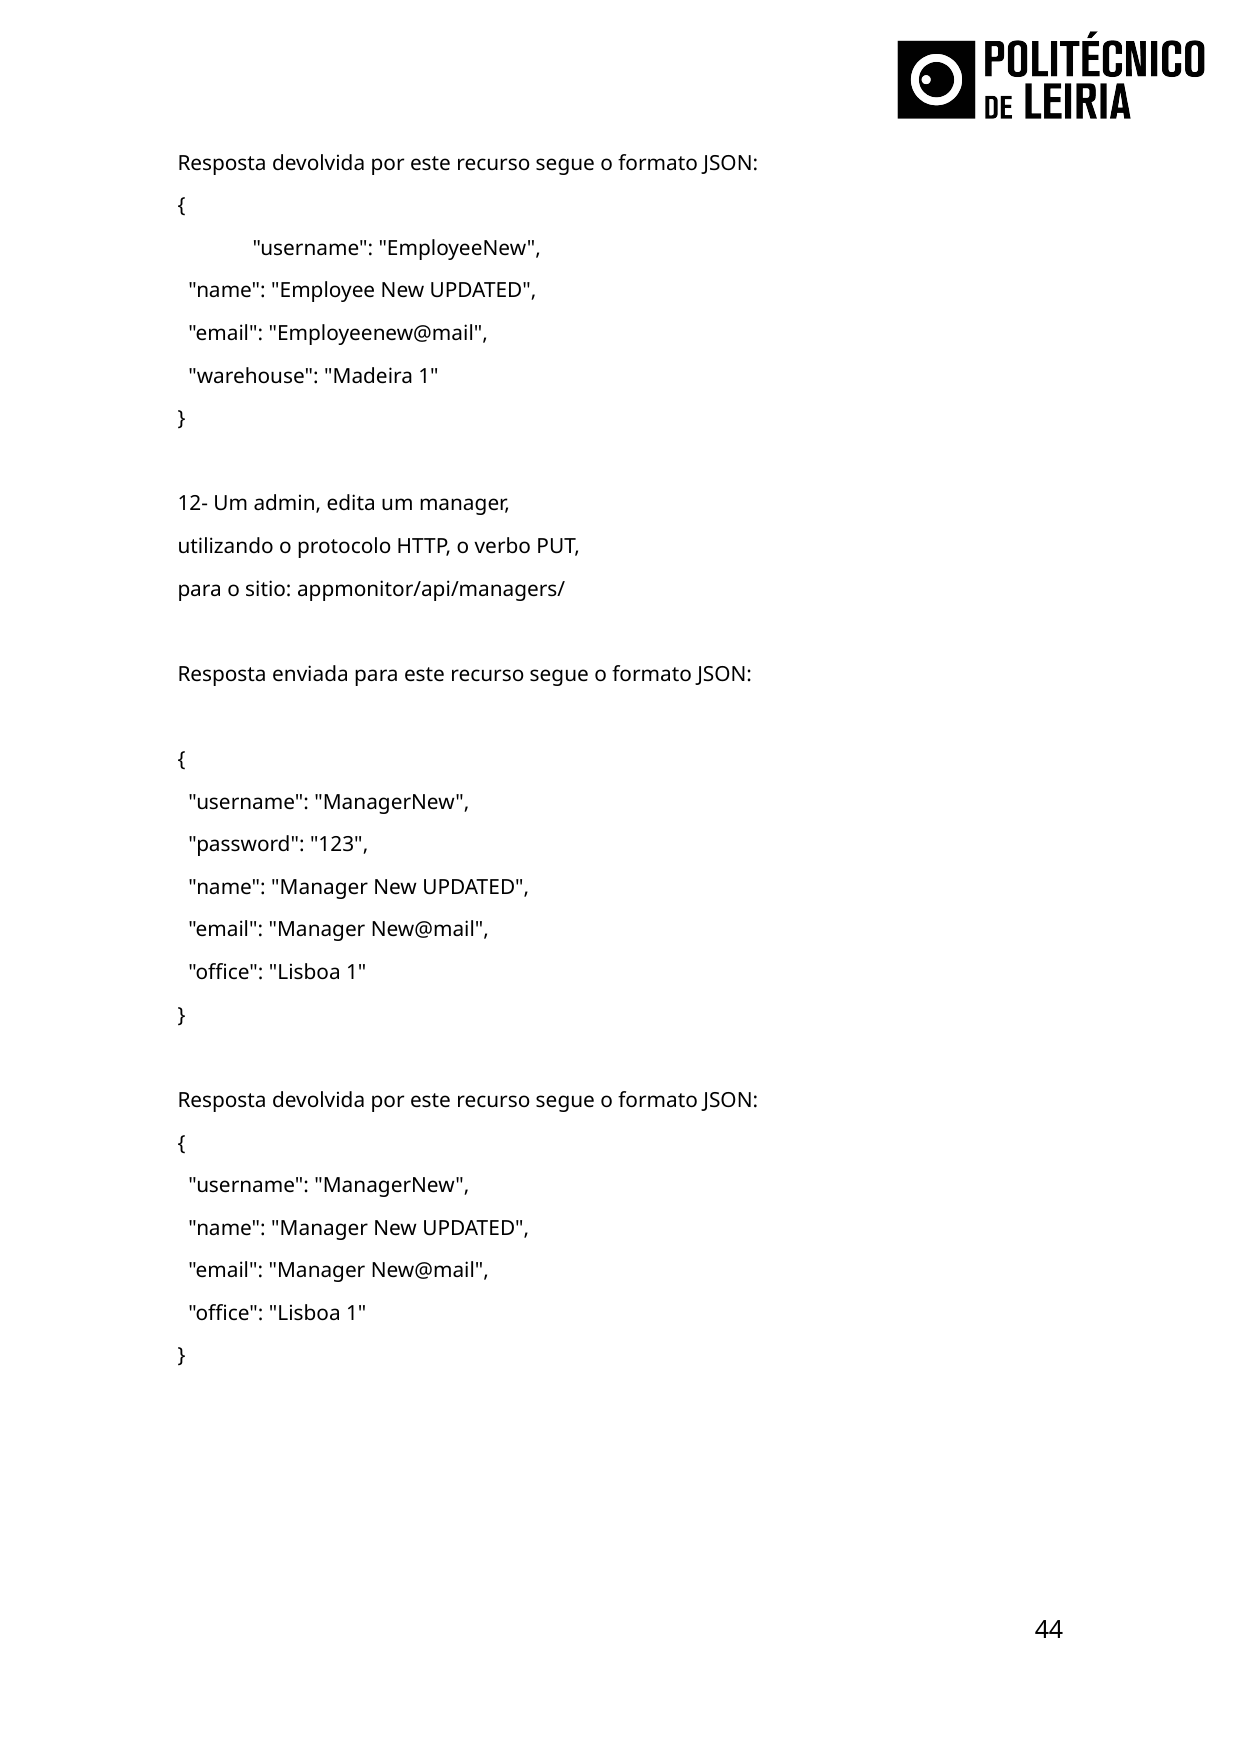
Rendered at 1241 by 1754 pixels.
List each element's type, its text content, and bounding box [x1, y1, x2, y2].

text Resposta devolvida por este recurso segue o formato JSON: [177, 148, 1063, 176]
text } [177, 403, 1063, 432]
text "email": "Manager New@mail", [177, 914, 1063, 943]
text para o sitio: appmonitor/api/managers/ [177, 574, 1063, 602]
text "username": "ManagerNew", [177, 787, 1063, 815]
text "name": "Manager New UPDATED", [177, 872, 1063, 900]
text { [177, 1128, 1063, 1156]
text "office": "Lisboa 1" [177, 957, 1063, 986]
text "email": "Employeenew@mail", [177, 318, 1063, 347]
text } [177, 1000, 1063, 1028]
text "name": "Employee New UPDATED", [177, 276, 1063, 304]
text { [177, 744, 1063, 773]
text "name": "Manager New UPDATED", [177, 1213, 1063, 1241]
text { [177, 190, 1063, 219]
text "email": "Manager New@mail", [177, 1255, 1063, 1284]
text "office": "Lisboa 1" [177, 1298, 1063, 1326]
text "warehouse": "Madeira 1" [177, 361, 1063, 389]
text 12- Um admin, edita um manager, [177, 488, 1063, 517]
text Resposta devolvida por este recurso segue o formato JSON: [177, 1085, 1063, 1113]
text "username": "ManagerNew", [177, 1170, 1063, 1199]
text "username": "EmployeeNew", [177, 233, 1063, 261]
picture [889, 22, 1215, 126]
text } [177, 1341, 1063, 1369]
text "password": "123", [177, 829, 1063, 858]
text Resposta enviada para este recurso segue o formato JSON: [177, 659, 1063, 687]
text utilizando o protocolo HTTP, o verbo PUT, [177, 531, 1063, 559]
